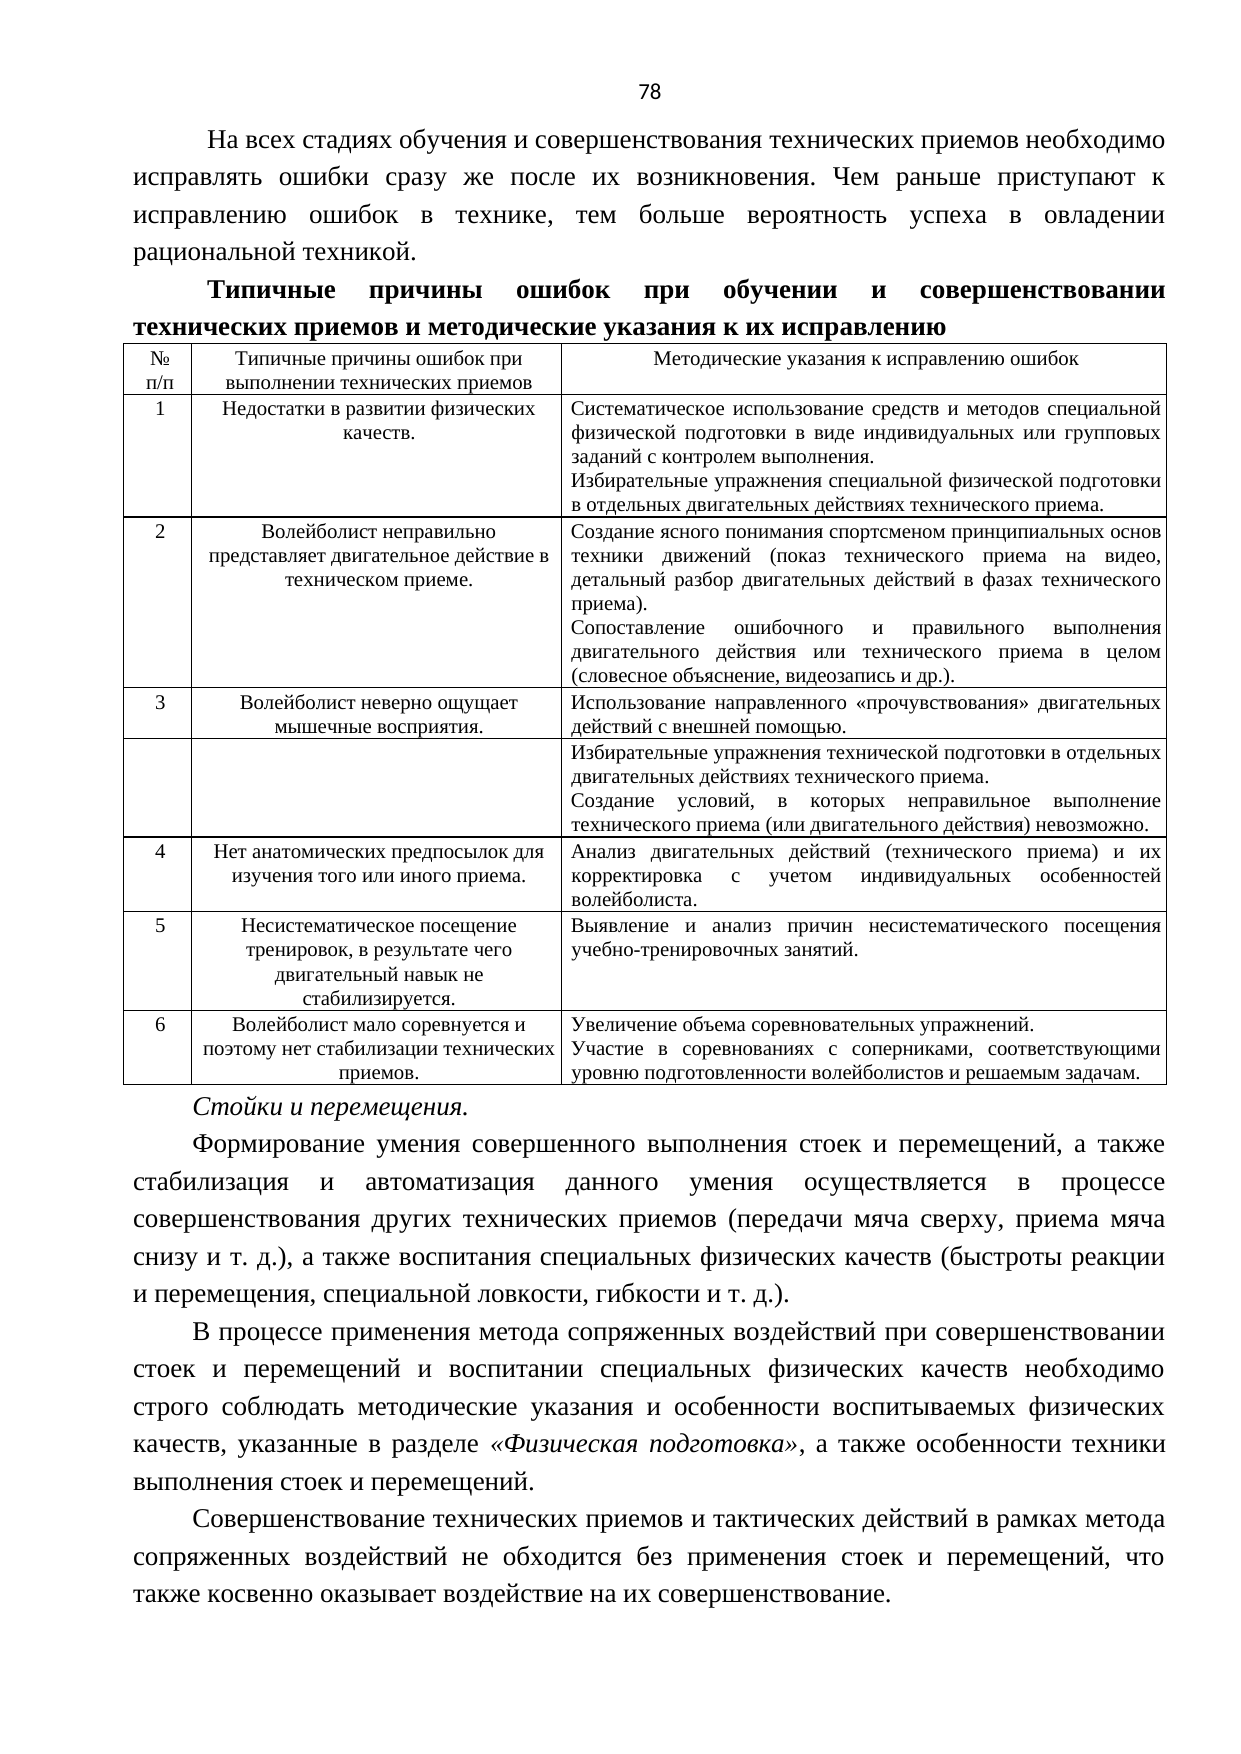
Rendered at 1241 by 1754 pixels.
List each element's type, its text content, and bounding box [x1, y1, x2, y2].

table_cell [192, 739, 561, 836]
text В процессе применения метода сопряженных воздействий при совершенствовании стоек и перемещений и воспитании специальных физических качеств необходимо строго соблюдать методические указания и особенности воспитываемых физических качеств, указанные в разделе «Физическая подготовка», а также особенности техники выполнения стоек и перемещений. [133, 1310, 1166, 1498]
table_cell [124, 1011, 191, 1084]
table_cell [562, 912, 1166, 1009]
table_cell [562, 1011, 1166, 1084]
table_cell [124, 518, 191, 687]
text Формирование умения совершенного выполнения стоек и перемещений, а также стабилизация и автоматизация данного умения осуществляется в процессе совершенствования других технических приемов (передачи мяча сверху, приема мяча снизу и т. д.), а также воспитания специальных физических качеств (быстроты реакции и перемещения, специальной ловкости, гибкости и т. д.). [133, 1123, 1166, 1310]
text Типичные причины ошибок при обучении и совершенствовании технических приемов и методические указания к их исправлению [133, 268, 1167, 343]
text На всех стадиях обучения и совершенствования технических приемов необходимо исправлять ошибки сразу же после их возникновения. Чем раньше приступают к исправлению ошибок в технике, тем больше вероятность успеха в овладении рациональной техникой. [133, 118, 1166, 268]
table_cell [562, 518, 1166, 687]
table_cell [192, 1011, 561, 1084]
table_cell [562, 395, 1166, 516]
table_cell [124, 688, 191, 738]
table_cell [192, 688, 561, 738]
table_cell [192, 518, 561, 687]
text Стойки и перемещения. [133, 1085, 1167, 1123]
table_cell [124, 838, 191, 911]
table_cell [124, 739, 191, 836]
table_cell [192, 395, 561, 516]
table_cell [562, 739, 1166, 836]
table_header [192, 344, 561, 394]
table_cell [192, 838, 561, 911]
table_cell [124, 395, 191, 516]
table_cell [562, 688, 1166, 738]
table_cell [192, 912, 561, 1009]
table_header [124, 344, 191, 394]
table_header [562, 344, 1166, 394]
text Совершенствование технических приемов и тактических действий в рамках метода сопряженных воздействий не обходится без применения стоек и перемещений, что также косвенно оказывает воздействие на их совершенствование. [133, 1498, 1166, 1610]
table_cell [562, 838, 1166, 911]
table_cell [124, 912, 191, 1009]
